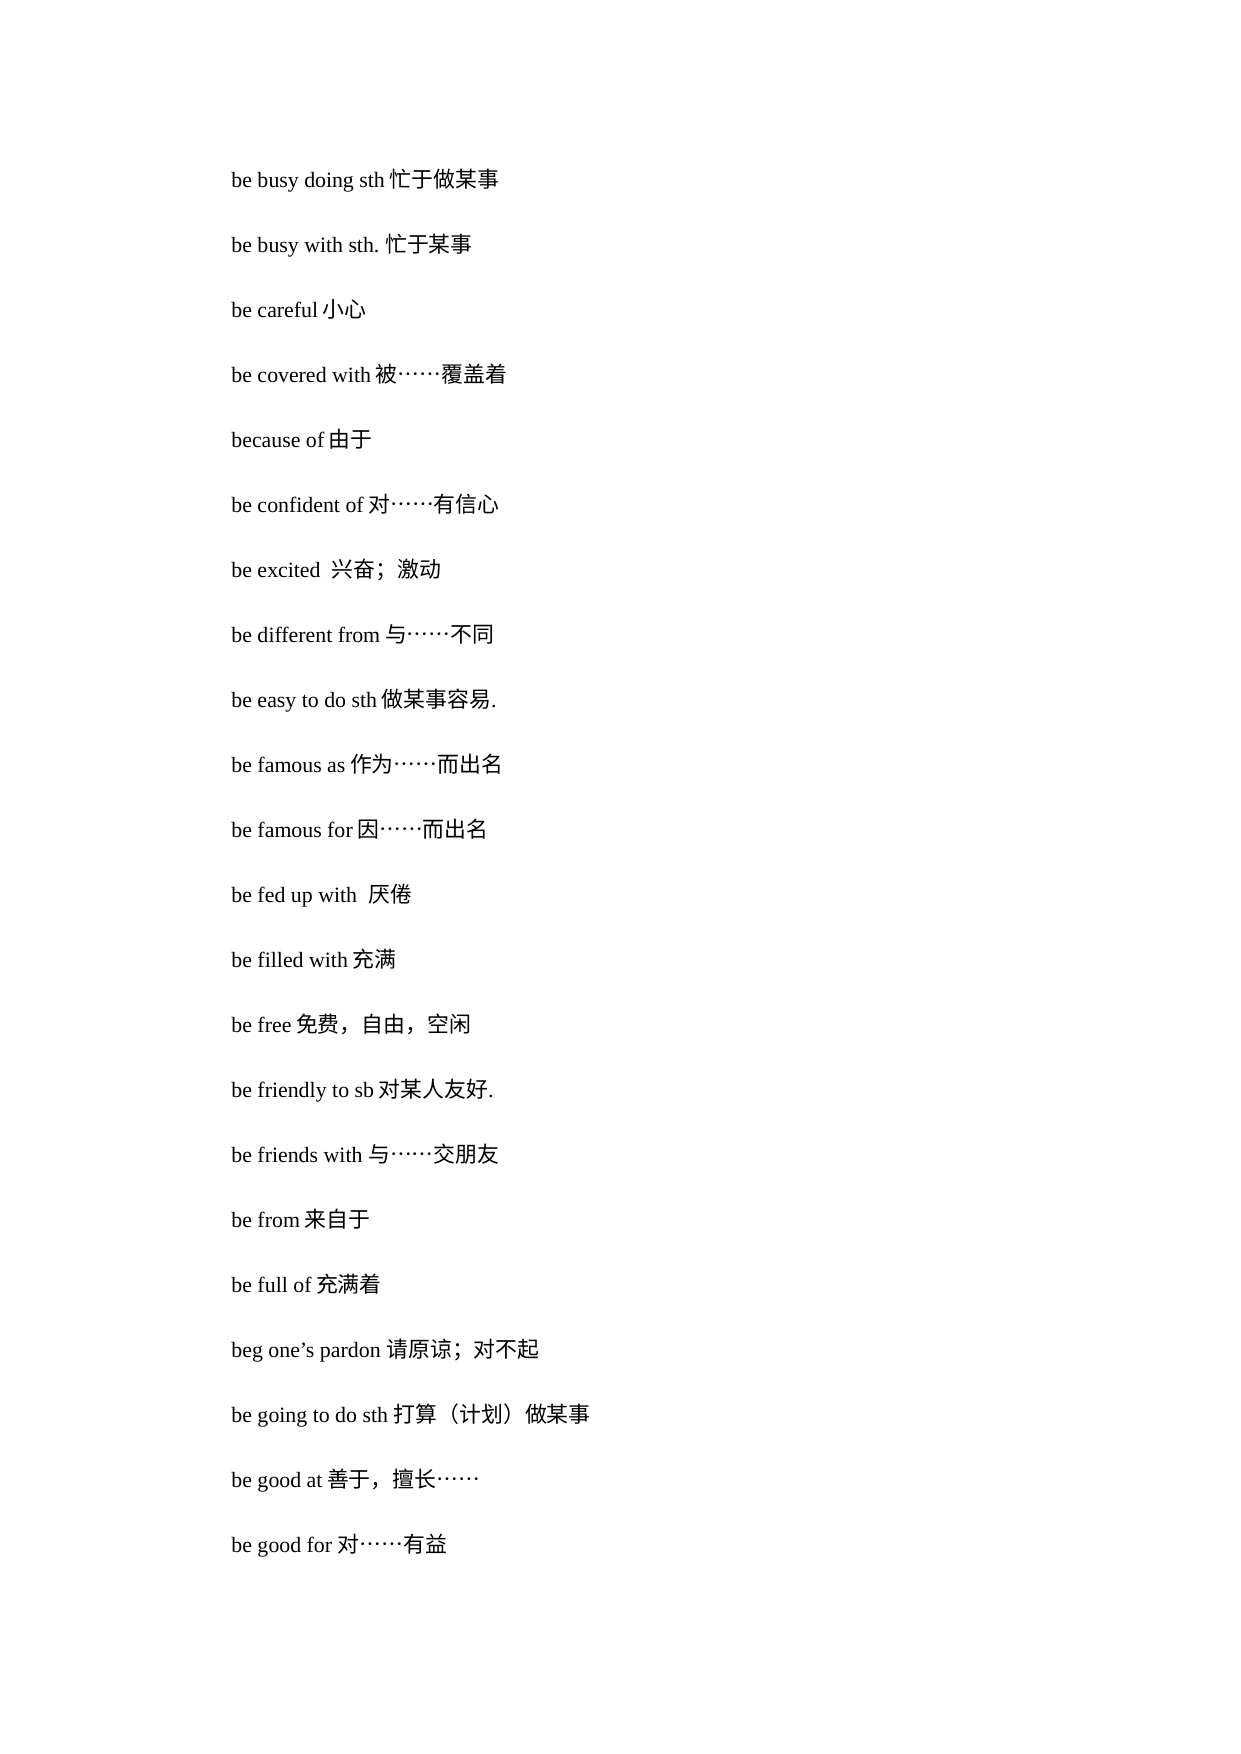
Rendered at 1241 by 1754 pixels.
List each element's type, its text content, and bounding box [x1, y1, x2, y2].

text be full of充满着 [187, 1267, 1053, 1299]
text be covered with被……覆盖着 [187, 357, 1053, 389]
text be good at善于，擅长…… [187, 1462, 1053, 1494]
text be confident of对……有信心 [187, 487, 1053, 519]
text be careful小心 [187, 292, 1053, 324]
text be free免费，自由，空闲 [187, 1007, 1053, 1039]
text be different from与……不同 [187, 617, 1053, 649]
text be fed up with 厌倦 [187, 877, 1053, 909]
text be busy with sth. 忙于某事 [187, 227, 1053, 259]
text because of由于 [187, 422, 1053, 454]
text be excited 兴奋；激动 [187, 552, 1053, 584]
text beg one’s pardon 请原谅；对不起 [187, 1332, 1053, 1364]
text be famous for因……而出名 [187, 812, 1053, 844]
text be busy doing sth忙于做某事 [187, 162, 1053, 194]
text be famous as作为……而出名 [187, 747, 1053, 779]
text be good for 对……有益 [187, 1527, 1053, 1559]
text be easy to do sth做某事容易. [187, 682, 1053, 714]
text be from来自于 [187, 1202, 1053, 1234]
text be friends with 与……交朋友 [187, 1137, 1053, 1169]
text be going to do sth 打算（计划）做某事 [187, 1397, 1053, 1429]
text be friendly to sb对某人友好. [187, 1072, 1053, 1104]
text be filled with充满 [187, 942, 1053, 974]
